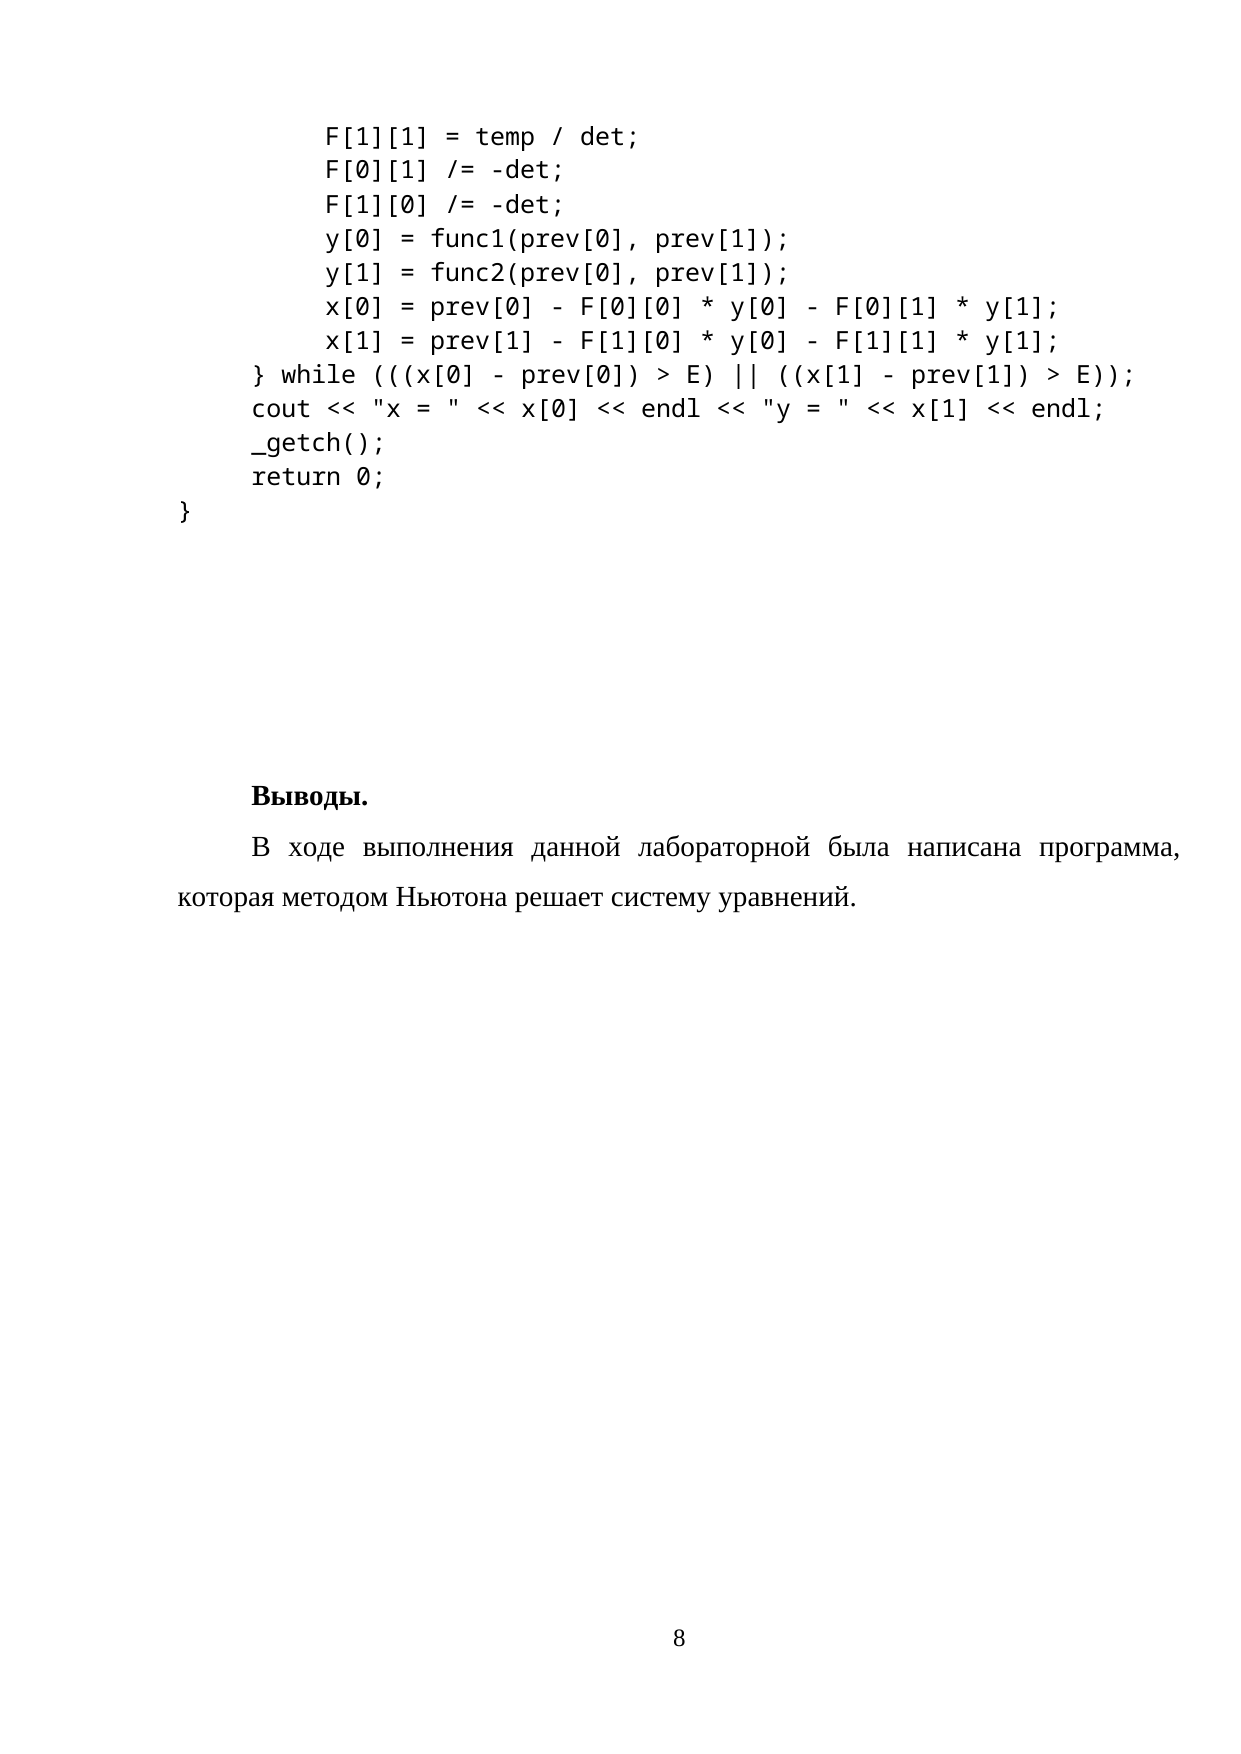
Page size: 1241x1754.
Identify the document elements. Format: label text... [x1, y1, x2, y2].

text } [177, 493, 1181, 527]
text y[1] = func2(prev[0], prev[1]); [177, 254, 1181, 288]
text x[1] = prev[1] - F[1][0] * y[0] - F[1][1] * y[1]; [177, 322, 1181, 357]
text cout << "x = " << x[0] << endl << "y = " << x[1] << endl; [177, 391, 1181, 425]
text Выводы. [177, 778, 1181, 812]
text x[0] = prev[0] - F[0][0] * y[0] - F[0][1] * y[1]; [177, 288, 1181, 322]
text В ходе выполнения данной лабораторной была написана программа, которая методом Ньютона решает систему уравнений. [177, 829, 1181, 913]
text y[0] = func1(prev[0], prev[1]); [177, 220, 1181, 254]
text } while (((x[0] - prev[0]) > E) || ((x[1] - prev[1]) > E)); [177, 357, 1181, 391]
text return 0; [177, 459, 1181, 493]
text F[1][1] = temp / det; [177, 118, 1181, 152]
text F[0][1] /= -det; [177, 152, 1181, 186]
text _getch(); [177, 425, 1181, 459]
text F[1][0] /= -det; [177, 186, 1181, 220]
